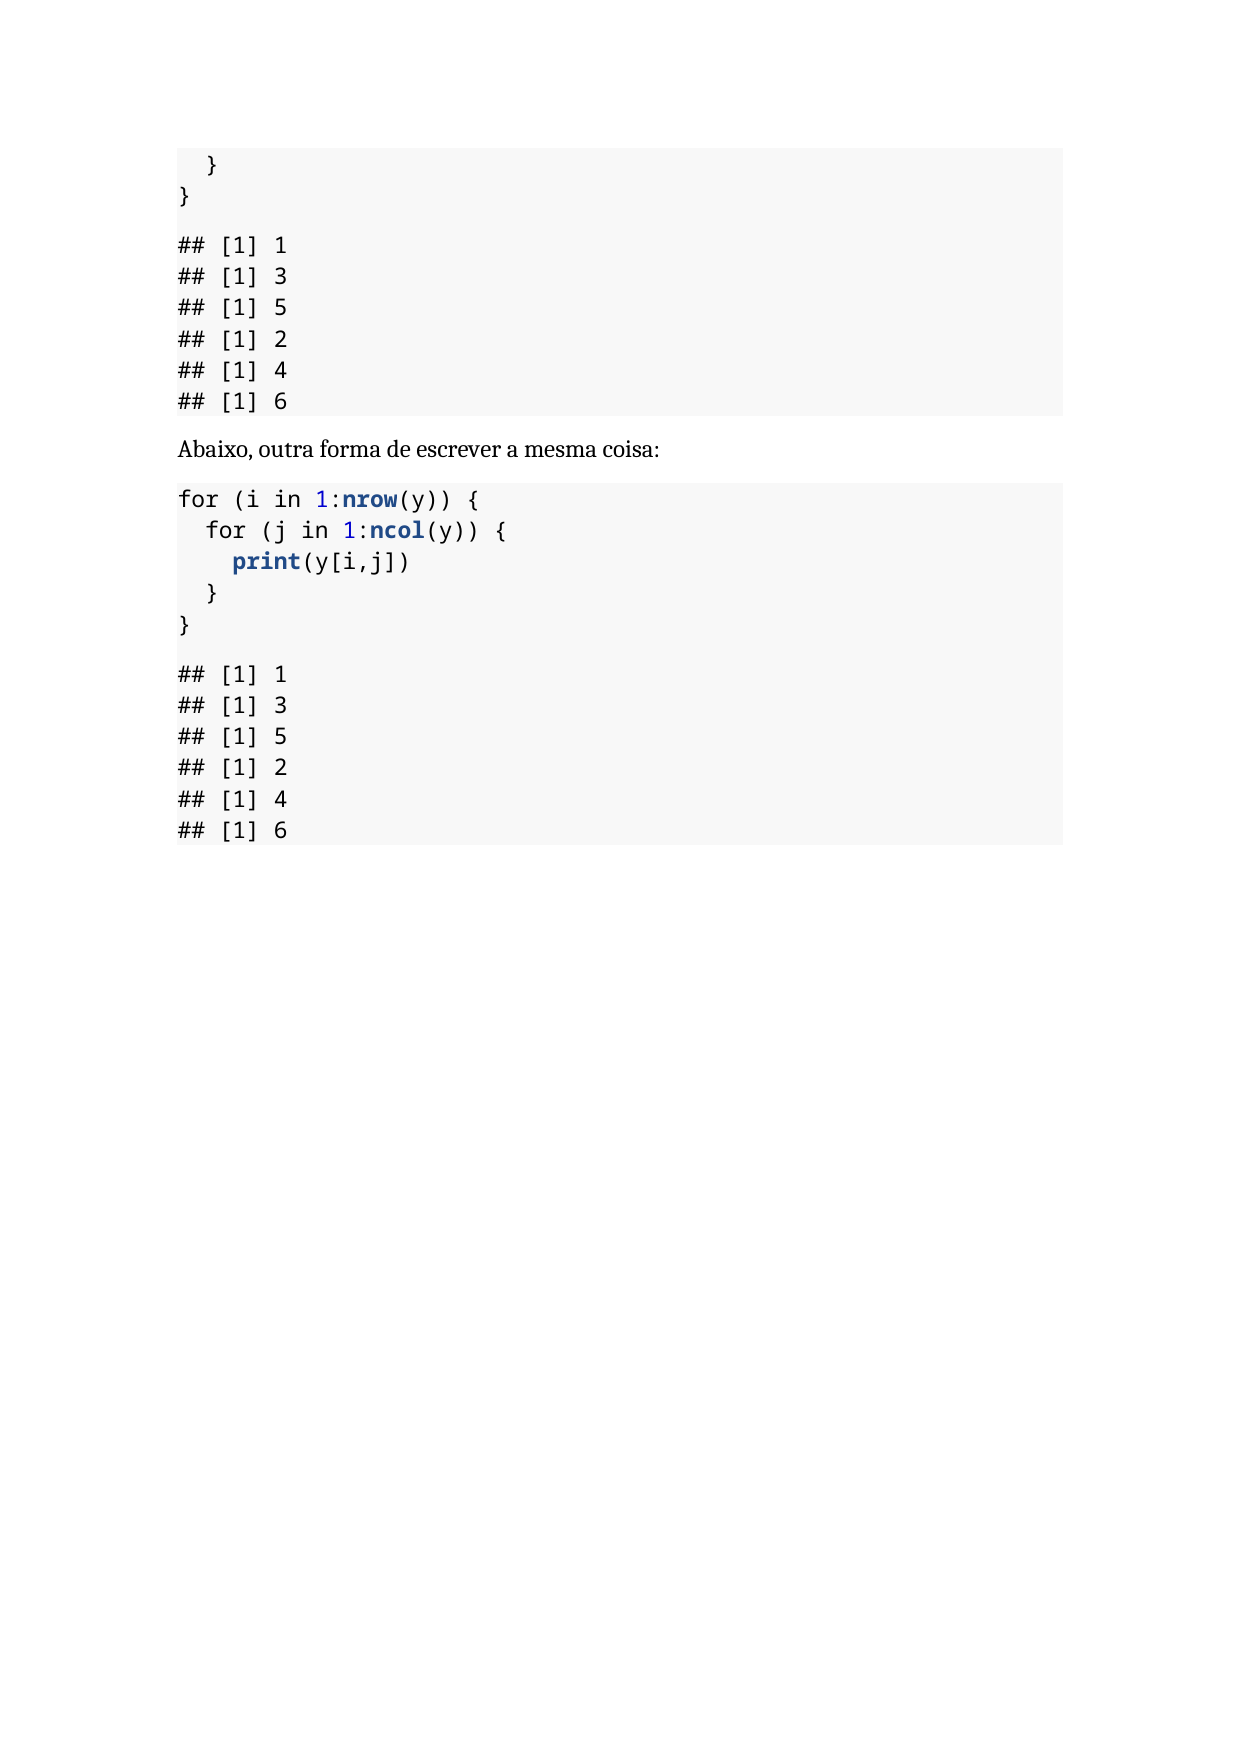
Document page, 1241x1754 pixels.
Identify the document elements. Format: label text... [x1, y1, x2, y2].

text ## [1] 1 ## [1] 3 ## [1] 5 ## [1] 2 ## [1] 4 ## [1] 6 [177, 229, 1063, 416]
text ## [1] 1 ## [1] 3 ## [1] 5 ## [1] 2 ## [1] 4 ## [1] 6 [177, 658, 1063, 845]
text for (i in 1:nrow(y)) { for (j in 1:ncol(y)) { print(y[i,j]) } } [191, 483, 1063, 639]
text Abaixo, outra forma de escrever a mesma coisa: [177, 435, 1063, 464]
